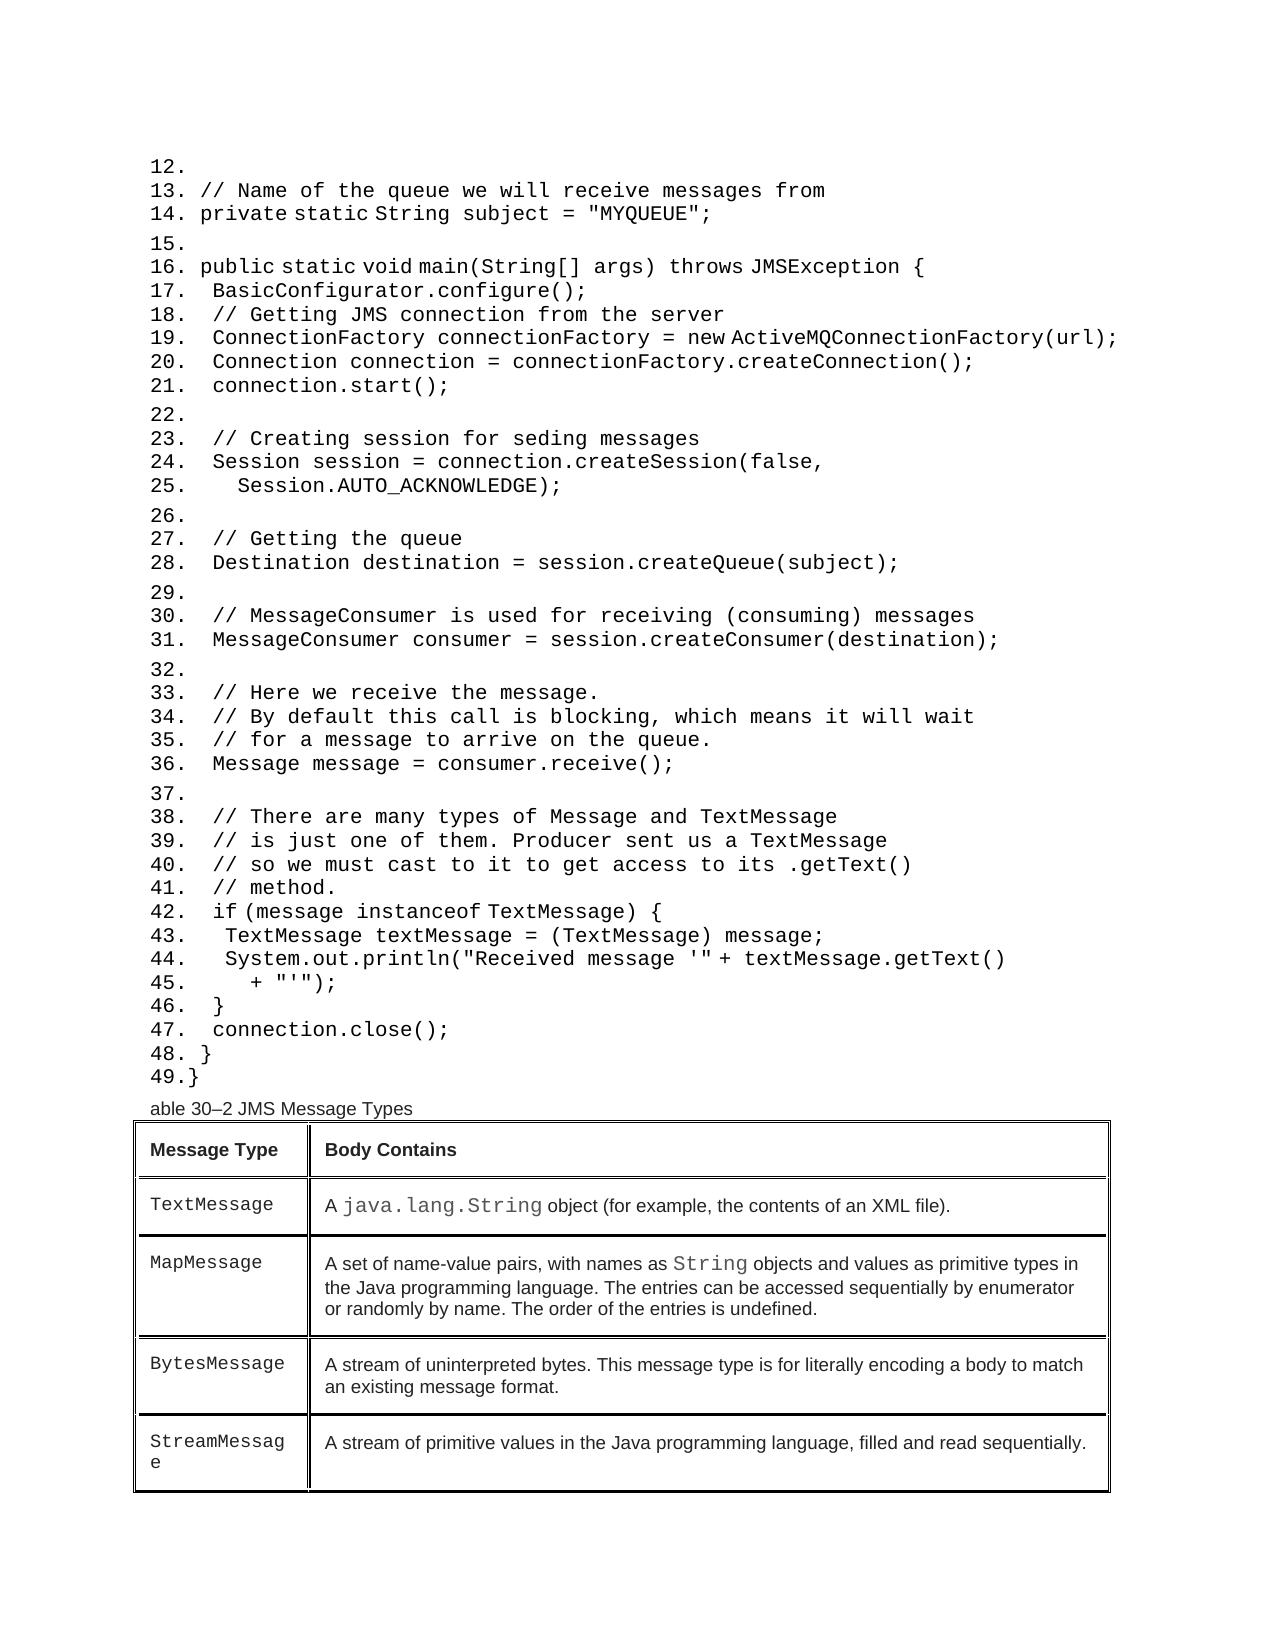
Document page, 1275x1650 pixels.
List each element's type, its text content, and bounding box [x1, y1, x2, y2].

table_cell A stream of uninterpreted bytes. This message type is for literally encoding a body to match an existing message format. [311, 1335, 1108, 1413]
text 18. // Getting JMS connection from the server [150, 304, 1125, 327]
table_cell A stream of primitive values in the Java programming language, filled and read sequentially. [309, 1413, 1109, 1490]
text 15. [150, 227, 1125, 256]
text 13. // Name of the queue we will receive messages from [150, 179, 1125, 203]
text 29. [150, 576, 1125, 605]
table_cell TextMessage [134, 1176, 309, 1234]
text 48. } [150, 1043, 1125, 1066]
text 17. BasicConfigurator.configure(); [150, 280, 1125, 304]
table_cell StreamMessage [134, 1413, 309, 1490]
text 33. // Here we receive the message. [150, 682, 1125, 706]
table_cell A set of name-value pairs, with names as String objects and values as primitive types in the Java programming language. The entries can be accessed sequentially by enumerator or randomly by name. The order of the entries is undefined. [311, 1234, 1108, 1335]
text 37. [150, 777, 1125, 806]
text 12. [150, 150, 1125, 179]
text 41. // method. [150, 877, 1125, 901]
table_cell MapMessage [136, 1234, 307, 1335]
text 24. Session session = connection.createSession(false, [150, 452, 1125, 475]
text 28. Destination destination = session.createQueue(subject); [150, 552, 1125, 576]
text 49.} [150, 1066, 1125, 1090]
text 26. [150, 499, 1125, 528]
text 35. // for a message to arrive on the queue. [150, 729, 1125, 753]
text 40. // so we must cast to it to get access to its .getText() [150, 854, 1125, 877]
text 32. [150, 653, 1125, 682]
text 34. // By default this call is blocking, which means it will wait [150, 706, 1125, 729]
text 47. connection.close(); [150, 1019, 1125, 1043]
text 44. System.out.println("Received message '" + textMessage.getText() [150, 948, 1125, 972]
text 20. Connection connection = connectionFactory.createConnection(); [150, 351, 1125, 375]
text able 30–2 JMS Message Types [150, 1098, 1125, 1119]
text 39. // is just one of them. Producer sent us a TextMessage [150, 830, 1125, 854]
text 21. connection.start(); [150, 375, 1125, 398]
text 42. if (message instanceof TextMessage) { [150, 901, 1125, 924]
text 19. ConnectionFactory connectionFactory = new ActiveMQConnectionFactory(url); [150, 327, 1125, 351]
table_header Message Type [136, 1121, 309, 1176]
text 27. // Getting the queue [150, 528, 1125, 552]
text 14. private static String subject = "MYQUEUE"; [150, 203, 1125, 227]
text 31. MessageConsumer consumer = session.createConsumer(destination); [150, 629, 1125, 653]
table_cell BytesMessage [136, 1335, 307, 1413]
text 23. // Creating session for seding messages [150, 428, 1125, 452]
table_header Body Contains [309, 1123, 1108, 1176]
text 45. + "'"); [150, 972, 1125, 996]
text 30. // MessageConsumer is used for receiving (consuming) messages [150, 605, 1125, 629]
text 46. } [150, 996, 1125, 1019]
table_cell A java.lang.String object (for example, the contents of an XML file). [309, 1176, 1109, 1234]
text 22. [150, 398, 1125, 428]
text 25. Session.AUTO_ACKNOWLEDGE); [150, 475, 1125, 499]
text 38. // There are many types of Message and TextMessage [150, 806, 1125, 830]
text 36. Message message = consumer.receive(); [150, 753, 1125, 777]
text 43. TextMessage textMessage = (TextMessage) message; [150, 924, 1125, 948]
text 16. public static void main(String[] args) throws JMSException { [150, 256, 1125, 280]
